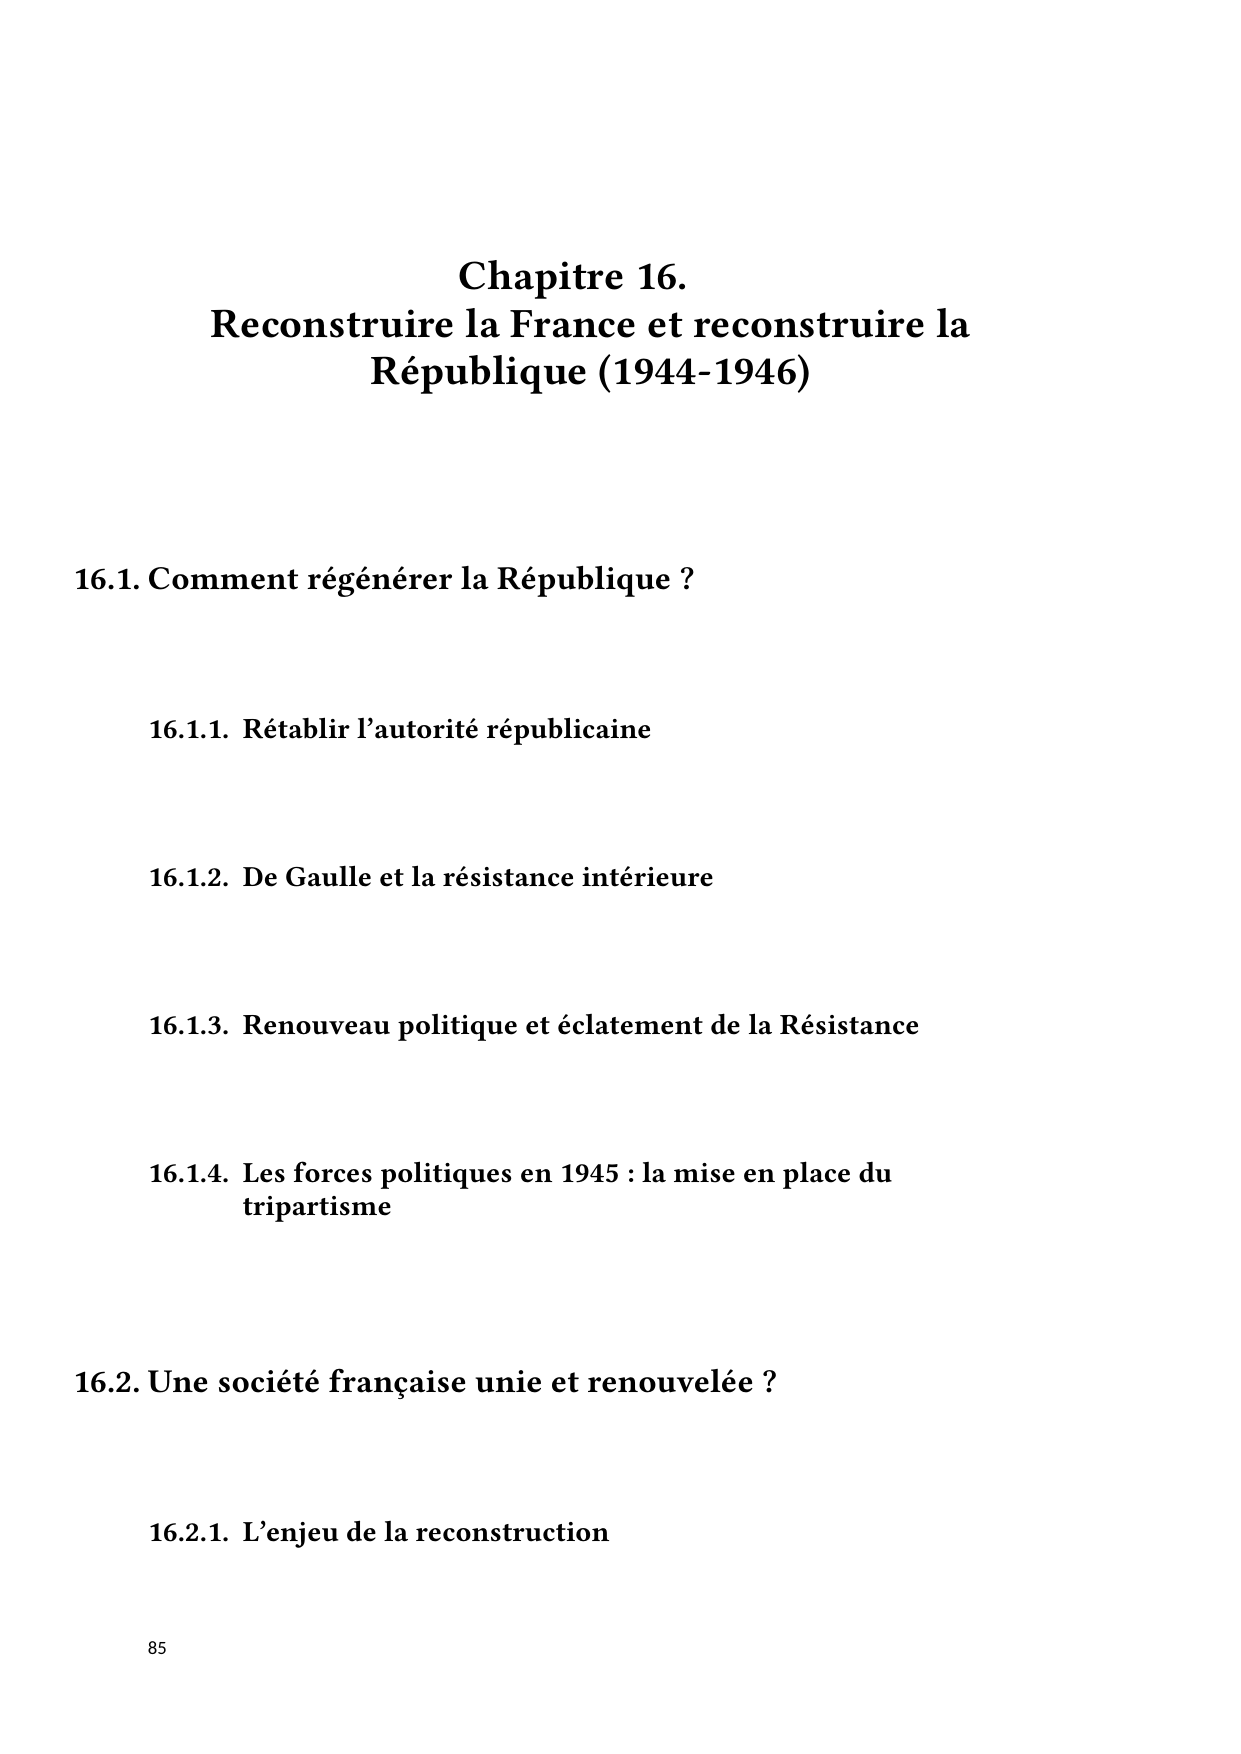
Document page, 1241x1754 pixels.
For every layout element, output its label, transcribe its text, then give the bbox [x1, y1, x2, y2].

subtitle Les forces politiques en 1945 : la mise en place du tripartisme [148, 1156, 1033, 1223]
subtitle Rétablir l’autorité républicaine [148, 712, 1033, 746]
subtitle Comment régénérer la République ? [73, 559, 1033, 597]
subtitle De Gaulle et la résistance intérieure [148, 860, 1033, 893]
subtitle L’enjeu de la reconstruction [148, 1515, 1033, 1549]
subtitle Reconstruire la France et reconstruire la République (1944-1946) [148, 252, 1033, 395]
subtitle Renouveau politique et éclatement de la Résistance [148, 1008, 1033, 1042]
subtitle Une société française unie et renouvelée ? [73, 1363, 1033, 1401]
